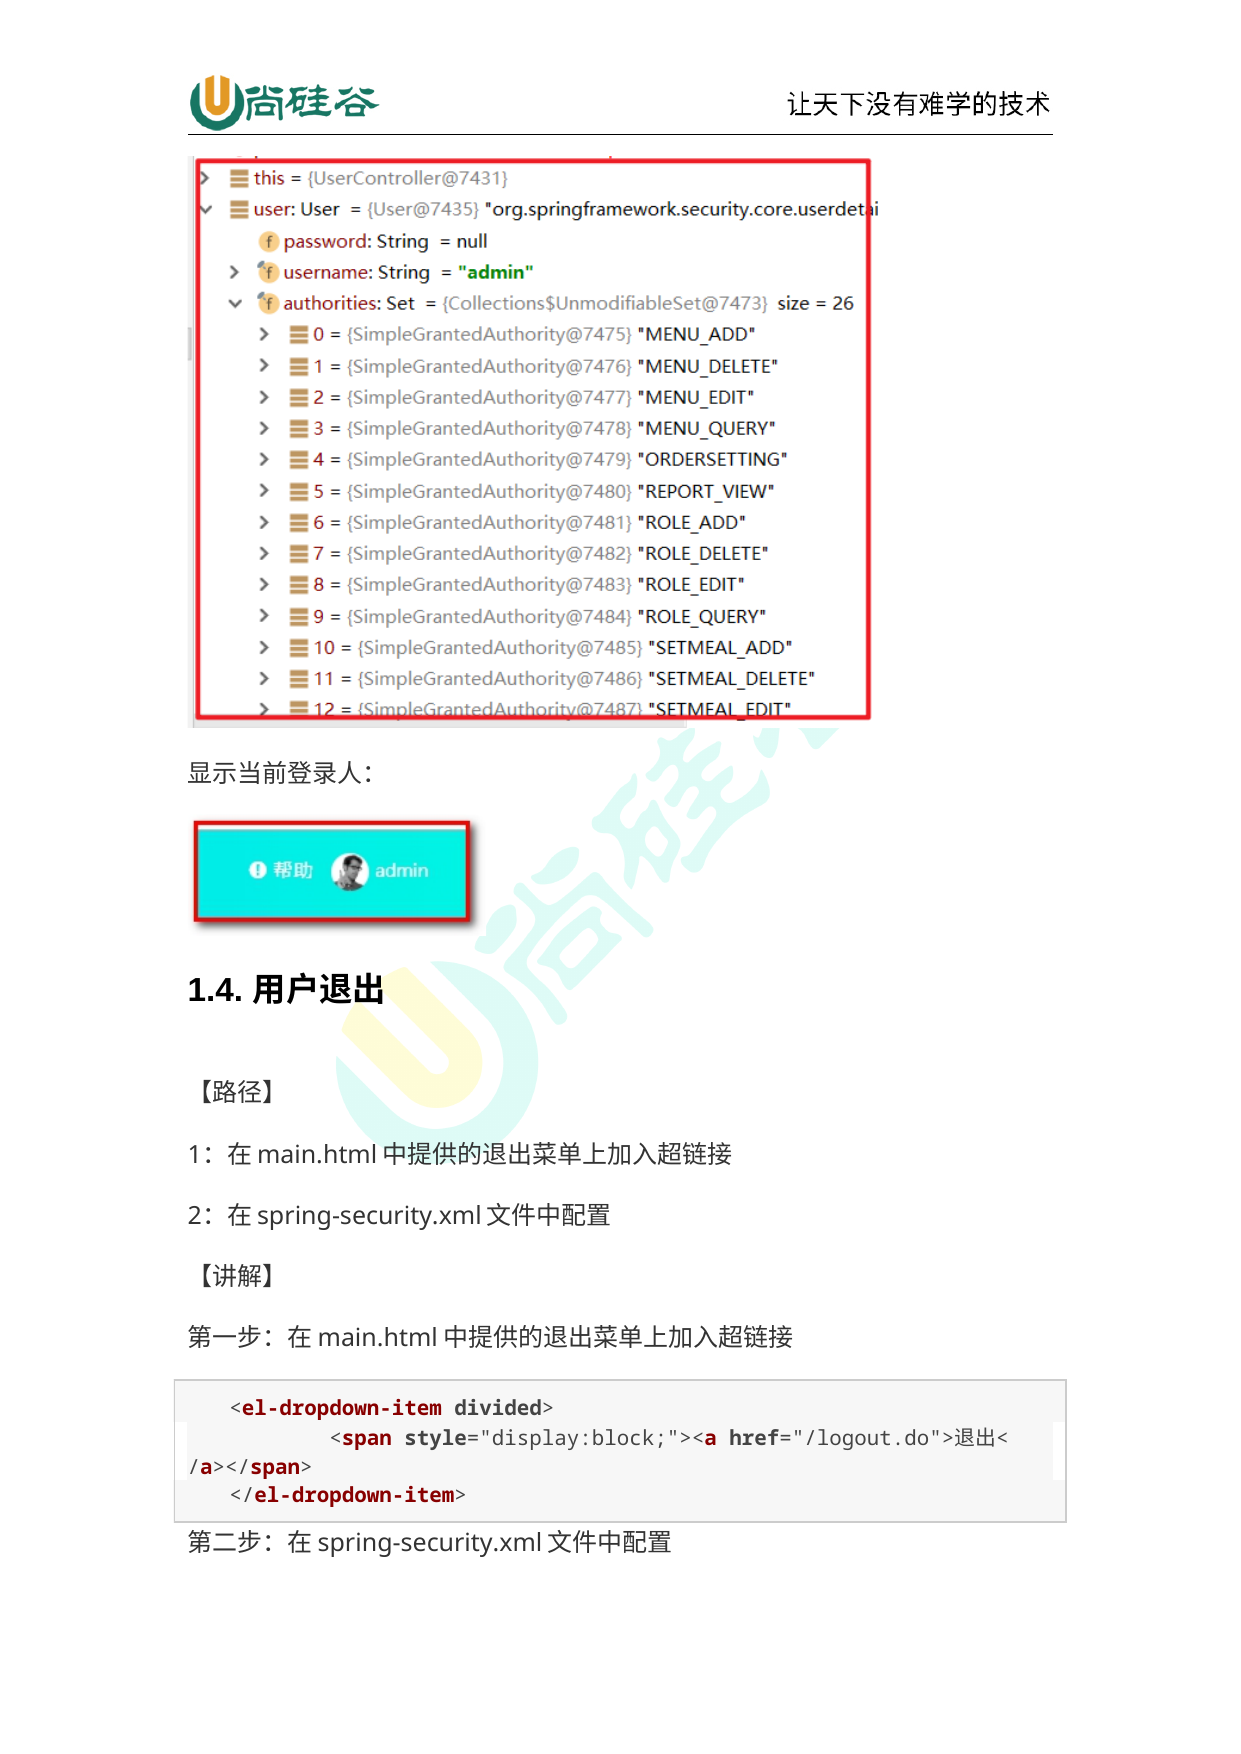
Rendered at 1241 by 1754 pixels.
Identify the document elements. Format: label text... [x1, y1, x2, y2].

text 第二步：在spring-security.xml文件中配置 [187, 1523, 1053, 1559]
picture [187, 73, 1053, 132]
subtitle 1.4. 用户退出 [187, 963, 1053, 1011]
text 1：在main.html中提供的退出菜单上加入超链接 [187, 1134, 1053, 1170]
text 【路径】 [187, 1073, 1053, 1109]
text </el-dropdown-item> [175, 1466, 1065, 1521]
text 2：在spring-security.xml文件中配置 [187, 1195, 1053, 1232]
text 显示当前登录人： [187, 753, 1053, 789]
text 【讲解】 [187, 1257, 1053, 1293]
picture [187, 814, 487, 936]
text <el-dropdown-item divided> [175, 1381, 1065, 1422]
picture [187, 156, 879, 728]
text 第一步：在main.html中提供的退出菜单上加入超链接 [187, 1318, 1053, 1354]
text <span style="display:block;"><a href="/logout.do">退出</a></span> [187, 1422, 1053, 1466]
